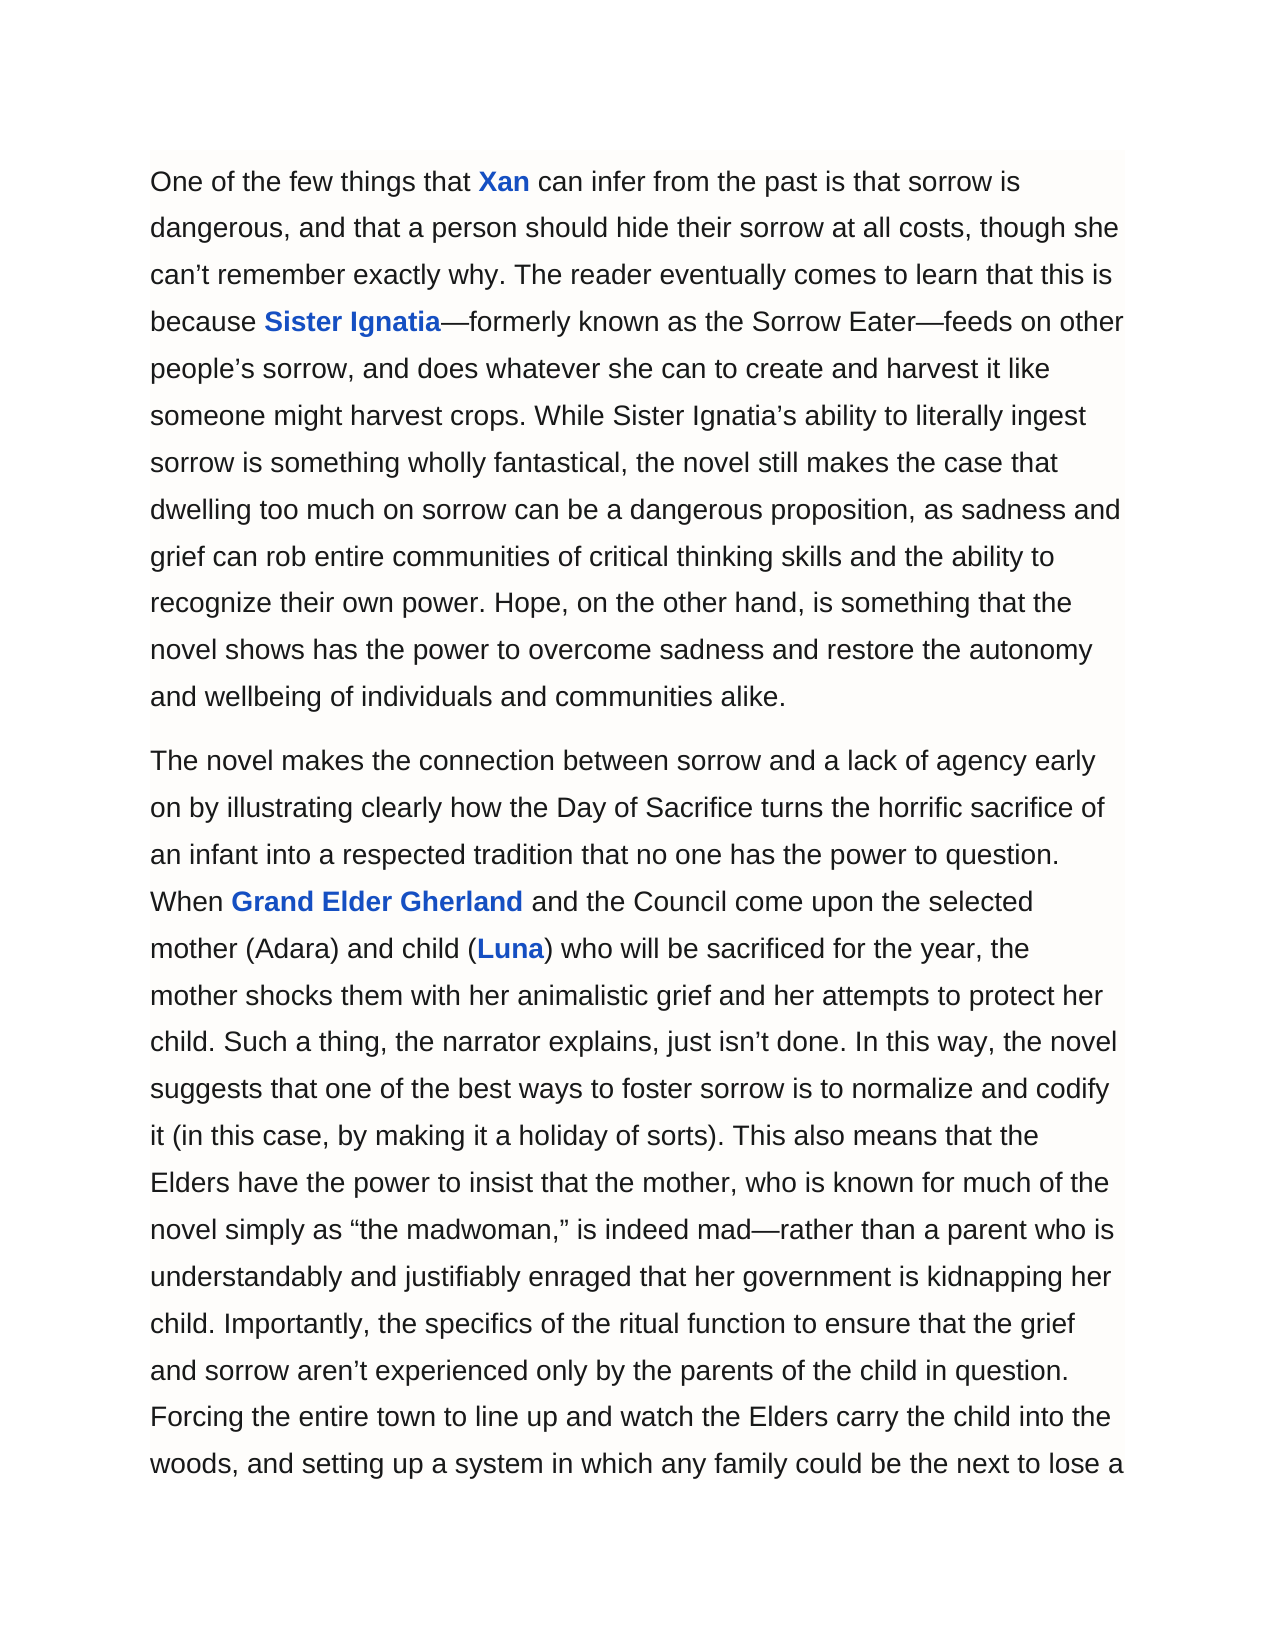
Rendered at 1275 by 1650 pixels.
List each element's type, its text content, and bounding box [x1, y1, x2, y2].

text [150, 730, 1125, 1480]
text One of the few things that Xan can infer from the past is that sorrow is dangerous, and that a person should hide their sorrow at all costs, though she can’t remember exactly why. The reader eventually comes to learn that this is because Sister Ignatia—formerly known as the Sorrow Eater—feeds on other people’s sorrow, and does whatever she can to create and harvest it like someone might harvest crops. While Sister Ignatia’s ability to literally ingest sorrow is something wholly fantastical, the novel still makes the case that dwelling too much on sorrow can be a dangerous proposition, as sadness and grief can rob entire communities of critical thinking skills and the ability to recognize their own power. Hope, on the other hand, is something that the novel shows has the power to overcome sadness and restore the autonomy and wellbeing of individuals and communities alike. [150, 150, 1125, 712]
